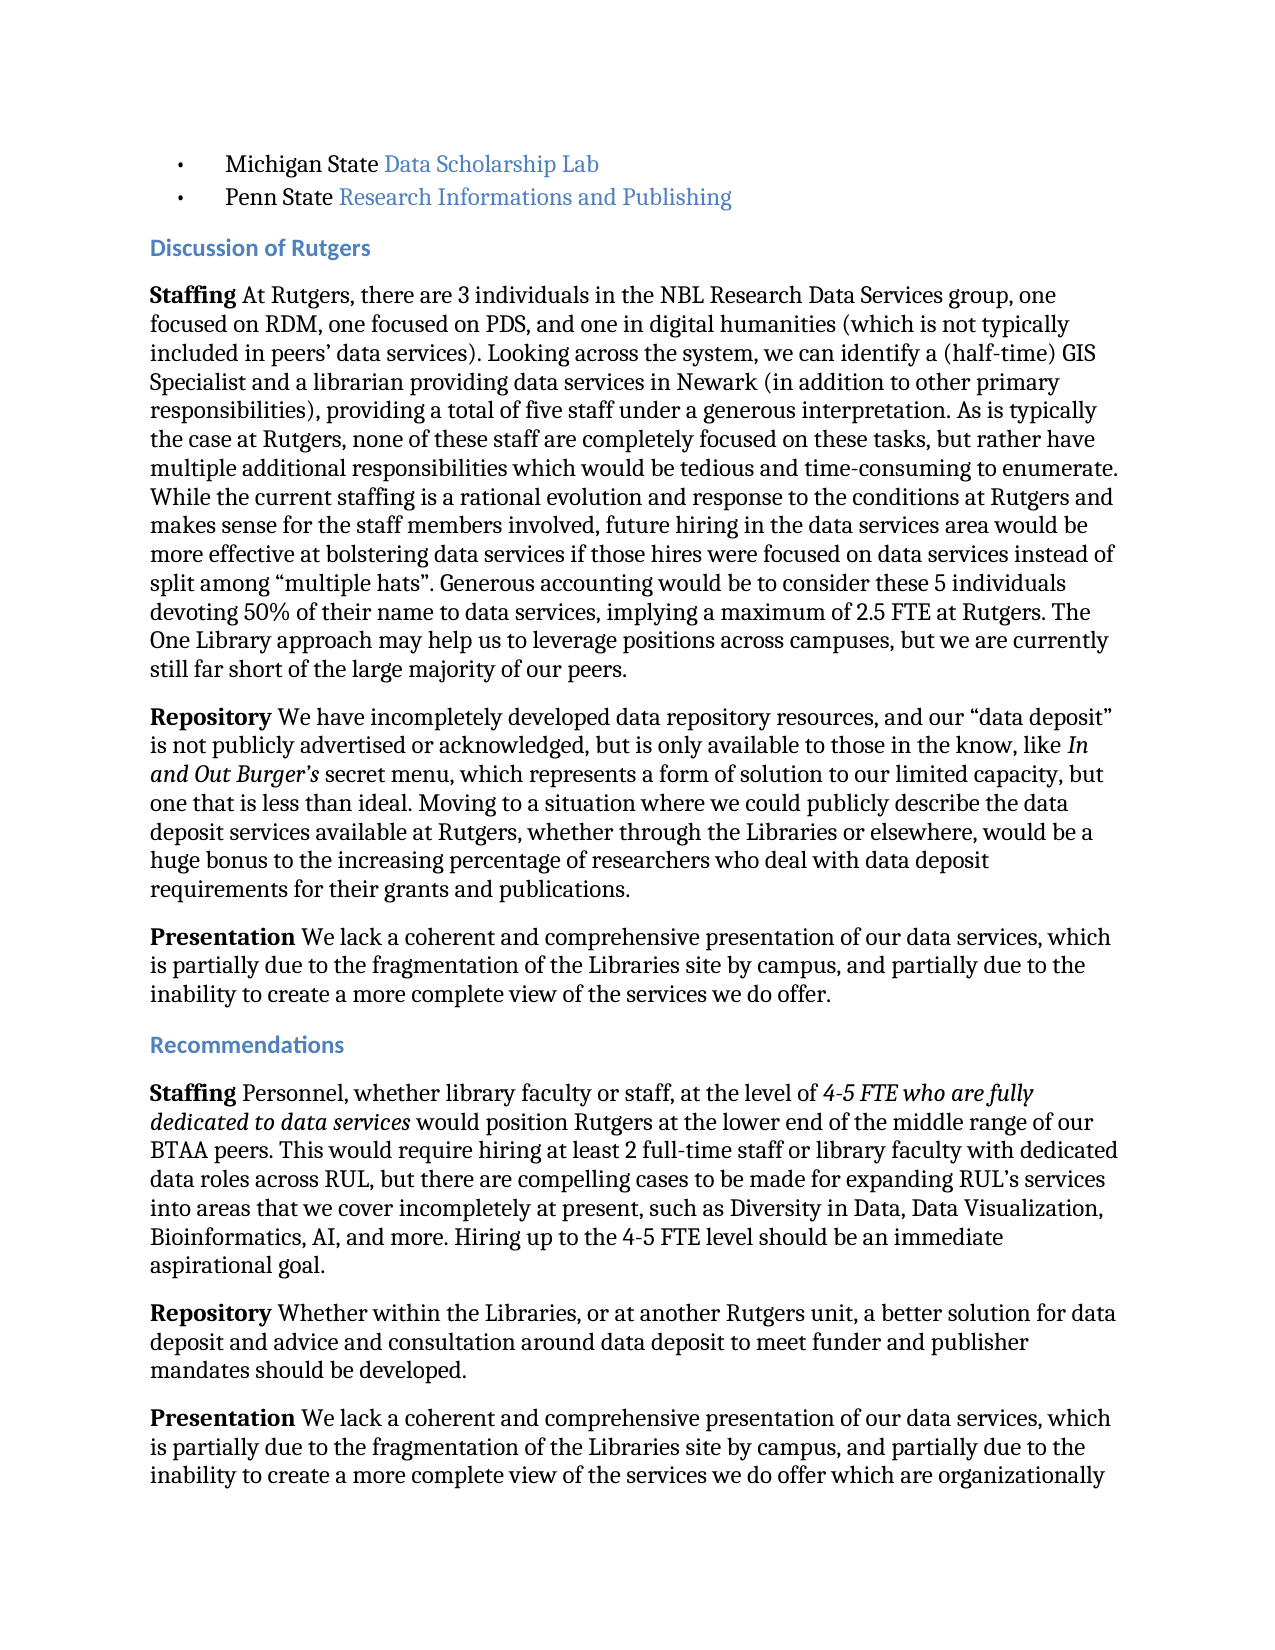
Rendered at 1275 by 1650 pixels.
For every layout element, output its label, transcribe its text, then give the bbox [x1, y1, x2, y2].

list Michigan State Data Scholarship Lab [175, 150, 1125, 179]
text Repository We have incompletely developed data repository resources, and our “data deposit” is not publicly advertised or acknowledged, but is only available to those in the know, like In and Out Burger’s secret menu, which represents a form of solution to our limited capacity, but one that is less than ideal. Moving to a situation where we could publicly describe the data deposit services available at Rutgers, whether through the Libraries or elsewhere, would be a huge bonus to the increasing percentage of researchers who deal with data deposit requirements for their grants and publications. [150, 703, 1125, 904]
subtitle Discussion of Rutgers [150, 232, 1125, 263]
text Staffing At Rutgers, there are 3 individuals in the NBL Research Data Services group, one focused on RDM, one focused on PDS, and one in digital humanities (which is not typically included in peers’ data services). Looking across the system, we can identify a (half-time) GIS Specialist and a librarian providing data services in Newark (in addition to other primary responsibilities), providing a total of five staff under a generous interpretation. As is typically the case at Rutgers, none of these staff are completely focused on these tasks, but rather have multiple additional responsibilities which would be tedious and time-consuming to enumerate. While the current staffing is a rational evolution and response to the conditions at Rutgers and makes sense for the staff members involved, future hiring in the data services area would be more effective at bolstering data services if those hires were focused on data services instead of split among “multiple hats”. Generous accounting would be to consider these 5 individuals devoting 50% of their name to data services, implying a maximum of 2.5 FTE at Rutgers. The One Library approach may help us to leverage positions across campuses, but we are currently still far short of the large majority of our peers. [150, 281, 1125, 684]
subtitle Recommendations [150, 1030, 1125, 1060]
text Staffing Personnel, whether library faculty or staff, at the level of 4-5 FTE who are fully dedicated to data services would position Rutgers at the lower end of the middle range of our BTAA peers. This would require hiring at least 2 full-time staff or library faculty with dedicated data roles across RUL, but there are compelling cases to be made for expanding RUL’s services into areas that we cover incompletely at present, such as Diversity in Data, Data Visualization, Bioinformatics, AI, and more. Hiring up to the 4-5 FTE level should be an immediate aspirational goal. [150, 1079, 1125, 1280]
text Presentation We lack a coherent and comprehensive presentation of our data services, which is partially due to the fragmentation of the Libraries site by campus, and partially due to the inability to create a more complete view of the services we do offer. [150, 923, 1125, 1009]
list Penn State Research Informations and Publishing [175, 182, 1125, 211]
text Repository Whether within the Libraries, or at another Rutgers unit, a better solution for data deposit and advice and consultation around data deposit to meet funder and publisher mandates should be developed. [150, 1299, 1125, 1385]
